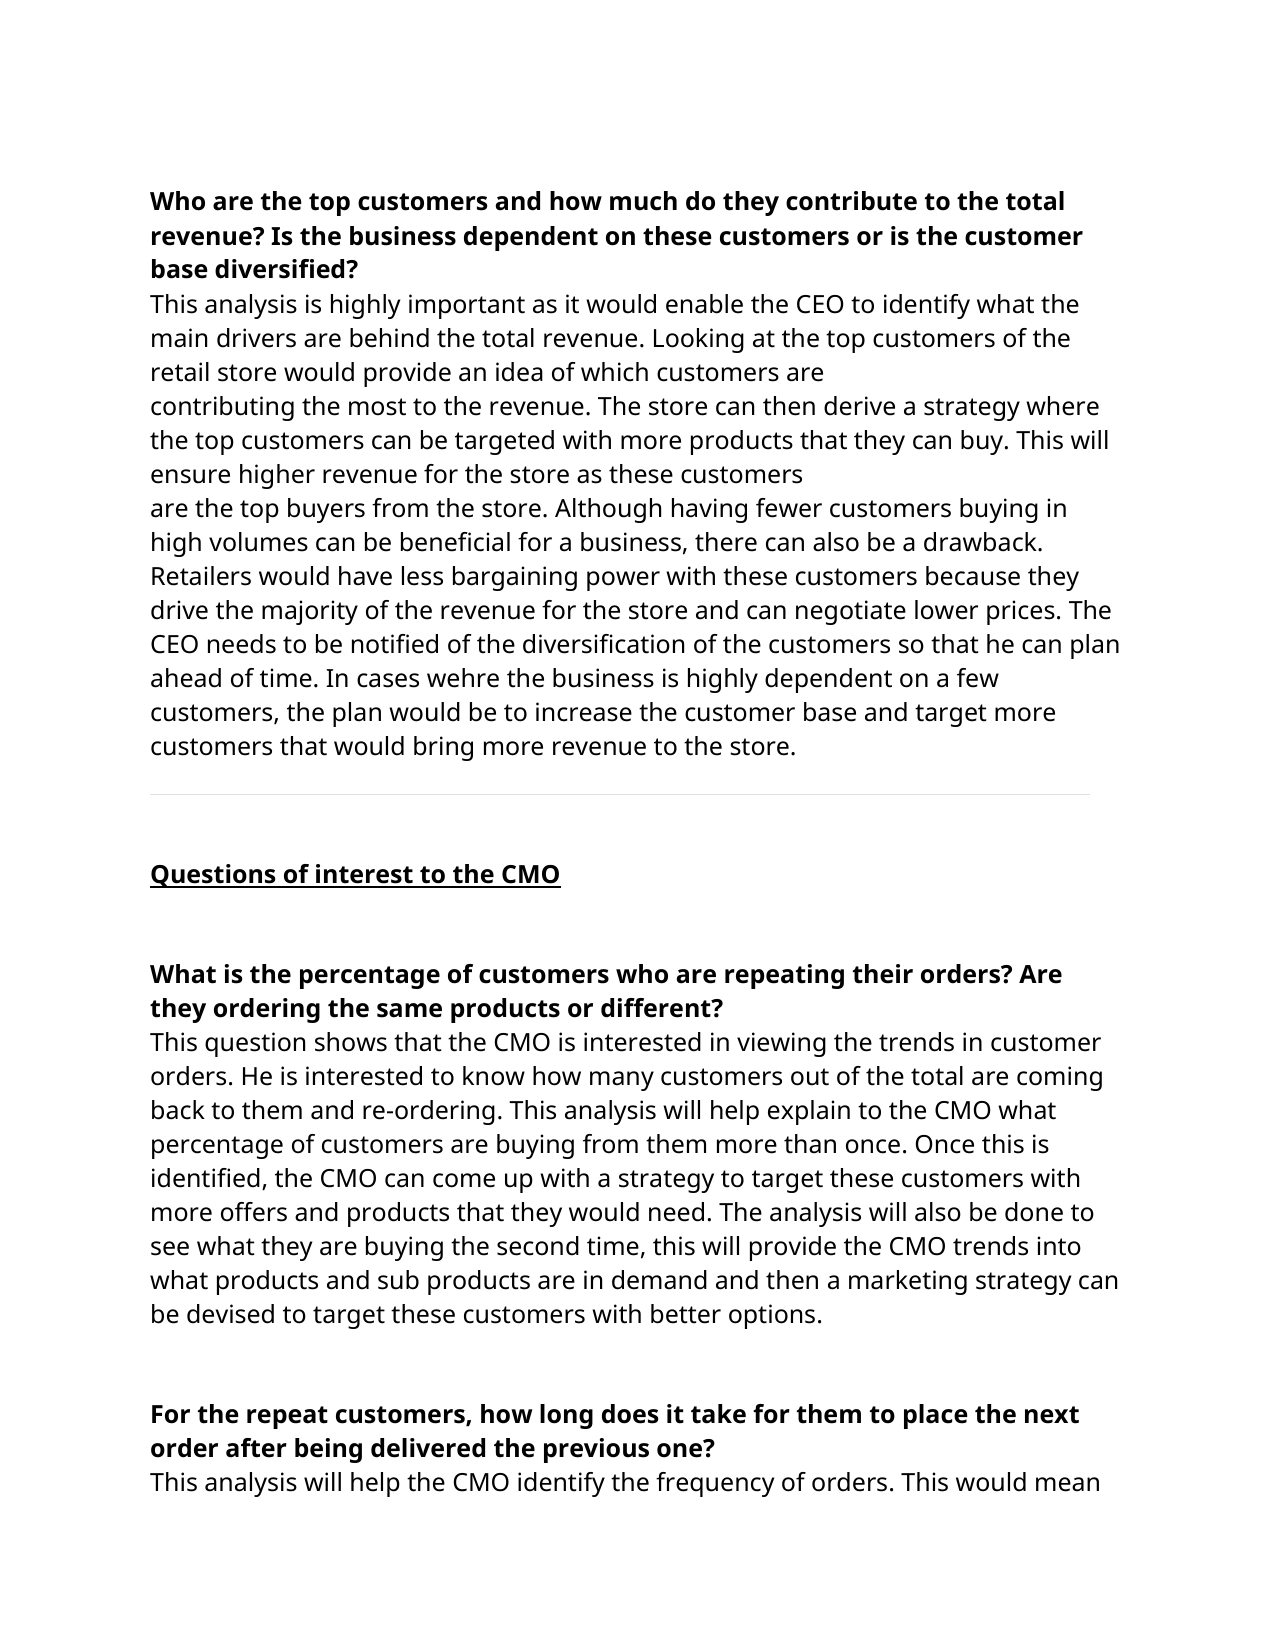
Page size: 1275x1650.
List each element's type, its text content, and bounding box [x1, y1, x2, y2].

text What is the percentage of customers who are repeating their orders? Are they ordering the same products or different? This question shows that the CMO is interested in viewing the trends in customer orders. He is interested to know how many customers out of the total are coming back to them and re-ordering. This analysis will help explain to the CMO what percentage of customers are buying from them more than once. Once this is identified, the CMO can come up with a strategy to target these customers with more offers and products that they would need. The analysis will also be done to see what they are buying the second time, this will provide the CMO trends into what products and sub products are in demand and then a marketing strategy can be devised to target these customers with better options. [150, 922, 1125, 1331]
text Who are the top customers and how much do they contribute to the total revenue? Is the business dependent on these customers or is the customer base diversified? This analysis is highly important as it would enable the CEO to identify what the main drivers are behind the total revenue. Looking at the top customers of the retail store would provide an idea of which customers are contributing the most to the revenue. The store can then derive a strategy where the top customers can be targeted with more products that they can buy. This will ensure higher revenue for the store as these customers are the top buyers from the store. Although having fewer customers buying in high volumes can be beneficial for a business, there can also be a drawback. Retailers would have less bargaining power with these customers because they drive the majority of the revenue for the store and can negotiate lower prices. The CEO needs to be notified of the diversification of the customers so that he can plan ahead of time. In cases wehre the business is highly dependent on a few customers, the plan would be to increase the customer base and target more customers that would bring more revenue to the store. [150, 150, 1125, 763]
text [150, 1362, 1125, 1499]
text Questions of interest to the CMO [150, 857, 1125, 891]
